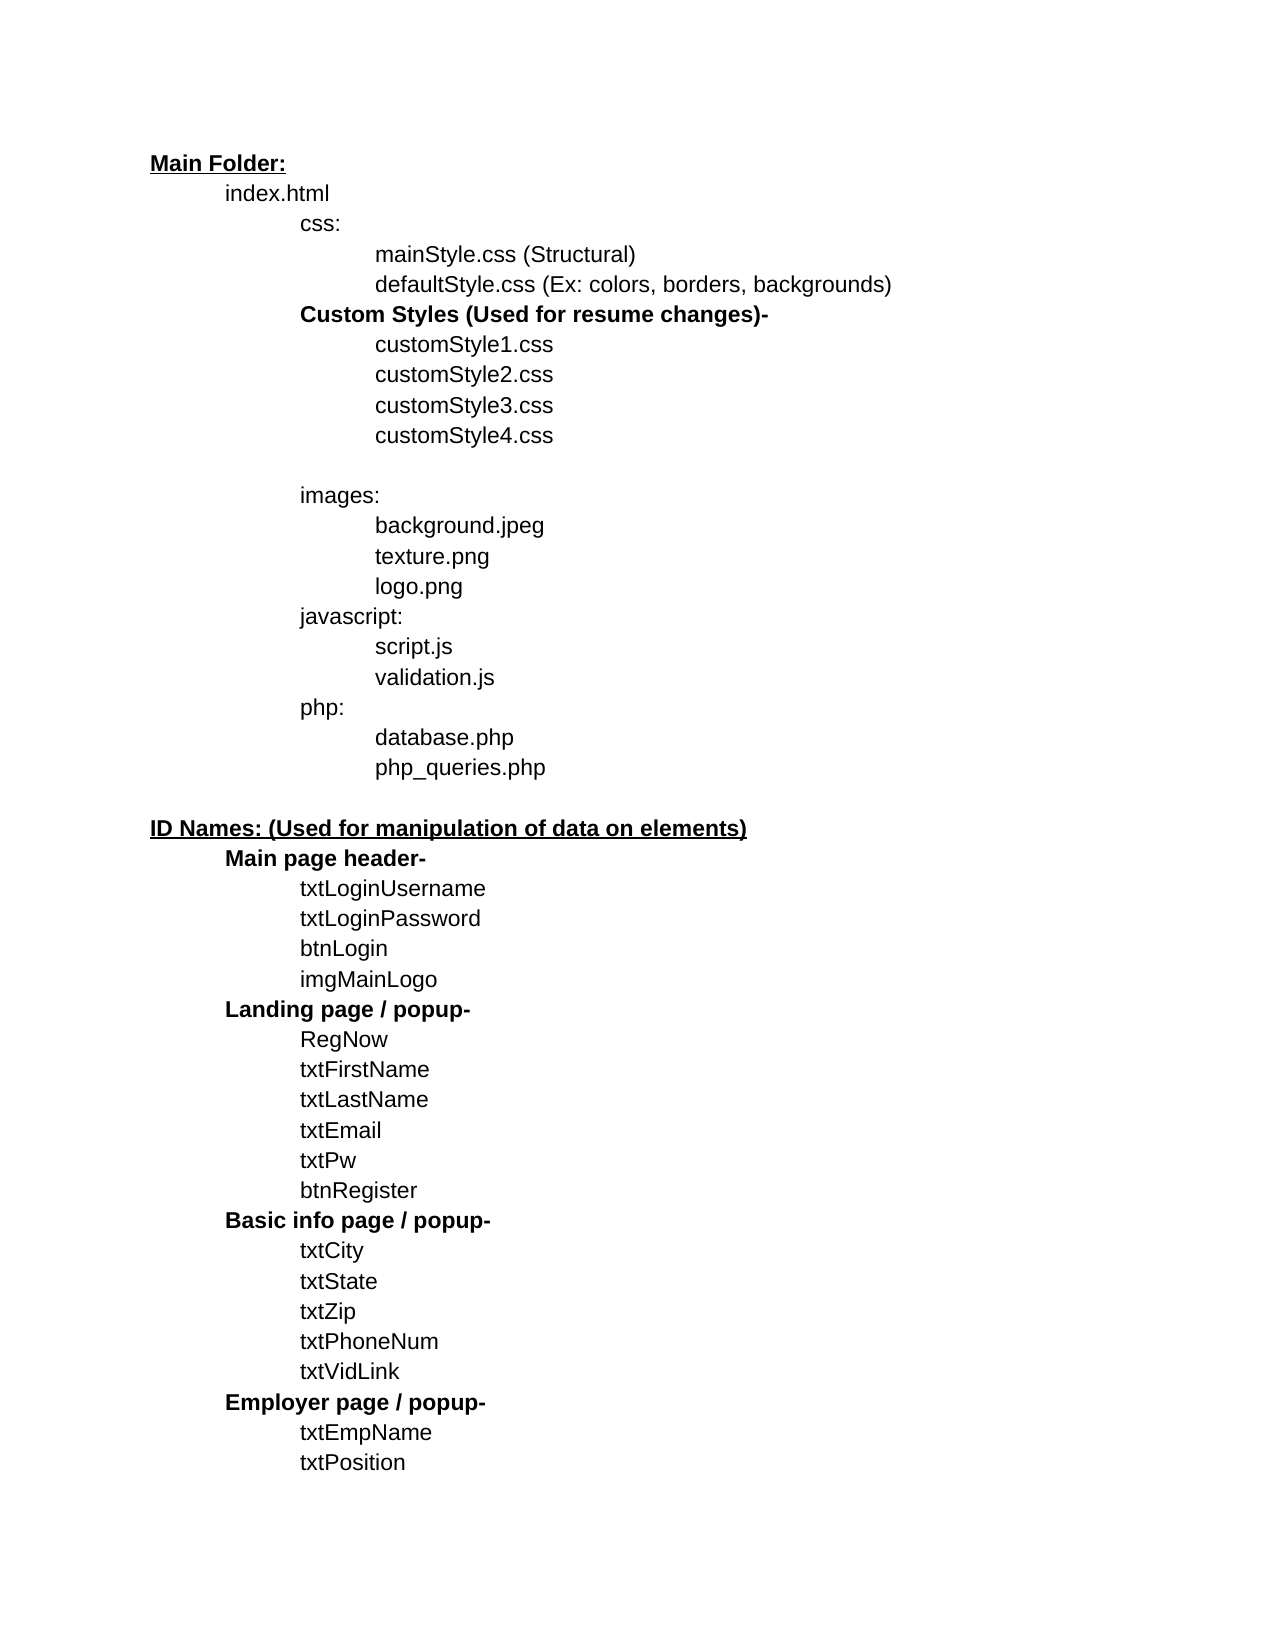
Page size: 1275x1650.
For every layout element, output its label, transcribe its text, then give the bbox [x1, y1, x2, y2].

text txtVidLink [150, 1358, 1125, 1385]
text database.php [300, 724, 1125, 750]
text Landing page / popup- [150, 996, 1125, 1022]
text txtFirstName [150, 1056, 1125, 1083]
text background.jpeg [375, 512, 1125, 539]
text validation.js [225, 663, 1125, 690]
text txtState [150, 1268, 1125, 1294]
text customStyle4.css [375, 422, 1125, 448]
text Main Folder: [150, 150, 1125, 176]
text script.js [225, 633, 1125, 660]
text btnRegister [150, 1177, 1125, 1203]
text css: [225, 210, 1125, 237]
text RegNow [150, 1026, 1125, 1052]
text txtCity [150, 1237, 1125, 1264]
text txtZip [150, 1298, 1125, 1324]
text imgMainLogo [225, 966, 1125, 992]
text Employer page / popup- [150, 1388, 1125, 1415]
text txtPosition [150, 1449, 1125, 1475]
text php: [225, 694, 1125, 720]
text customStyle3.css [375, 392, 1125, 418]
text txtLastName [150, 1086, 1125, 1113]
text mainStyle.css (Structural) [225, 241, 1125, 267]
text txtEmpName [150, 1419, 1125, 1445]
text texture.png [375, 543, 1125, 569]
text txtPw [150, 1147, 1125, 1173]
text customStyle1.css [225, 331, 1125, 358]
text images: [225, 482, 1125, 509]
text php_queries.php [300, 754, 1125, 781]
text ID Names: (Used for manipulation of data on elements) [150, 814, 1125, 841]
text javascript: [225, 603, 1125, 629]
text txtLoginUsername [150, 875, 1125, 901]
text index.html [150, 180, 1125, 207]
text txtEmail [150, 1117, 1125, 1143]
text Main page header- [150, 845, 1125, 871]
text defaultStyle.css (Ex: colors, borders, backgrounds) [225, 271, 1125, 297]
text logo.png [375, 573, 1125, 599]
text txtLoginPassword [150, 905, 1125, 932]
text btnLogin [150, 935, 1125, 962]
text Basic info page / popup- [150, 1207, 1125, 1234]
text customStyle2.css [375, 361, 1125, 388]
text txtPhoneNum [150, 1328, 1125, 1354]
text Custom Styles (Used for resume changes)- [225, 301, 1125, 327]
